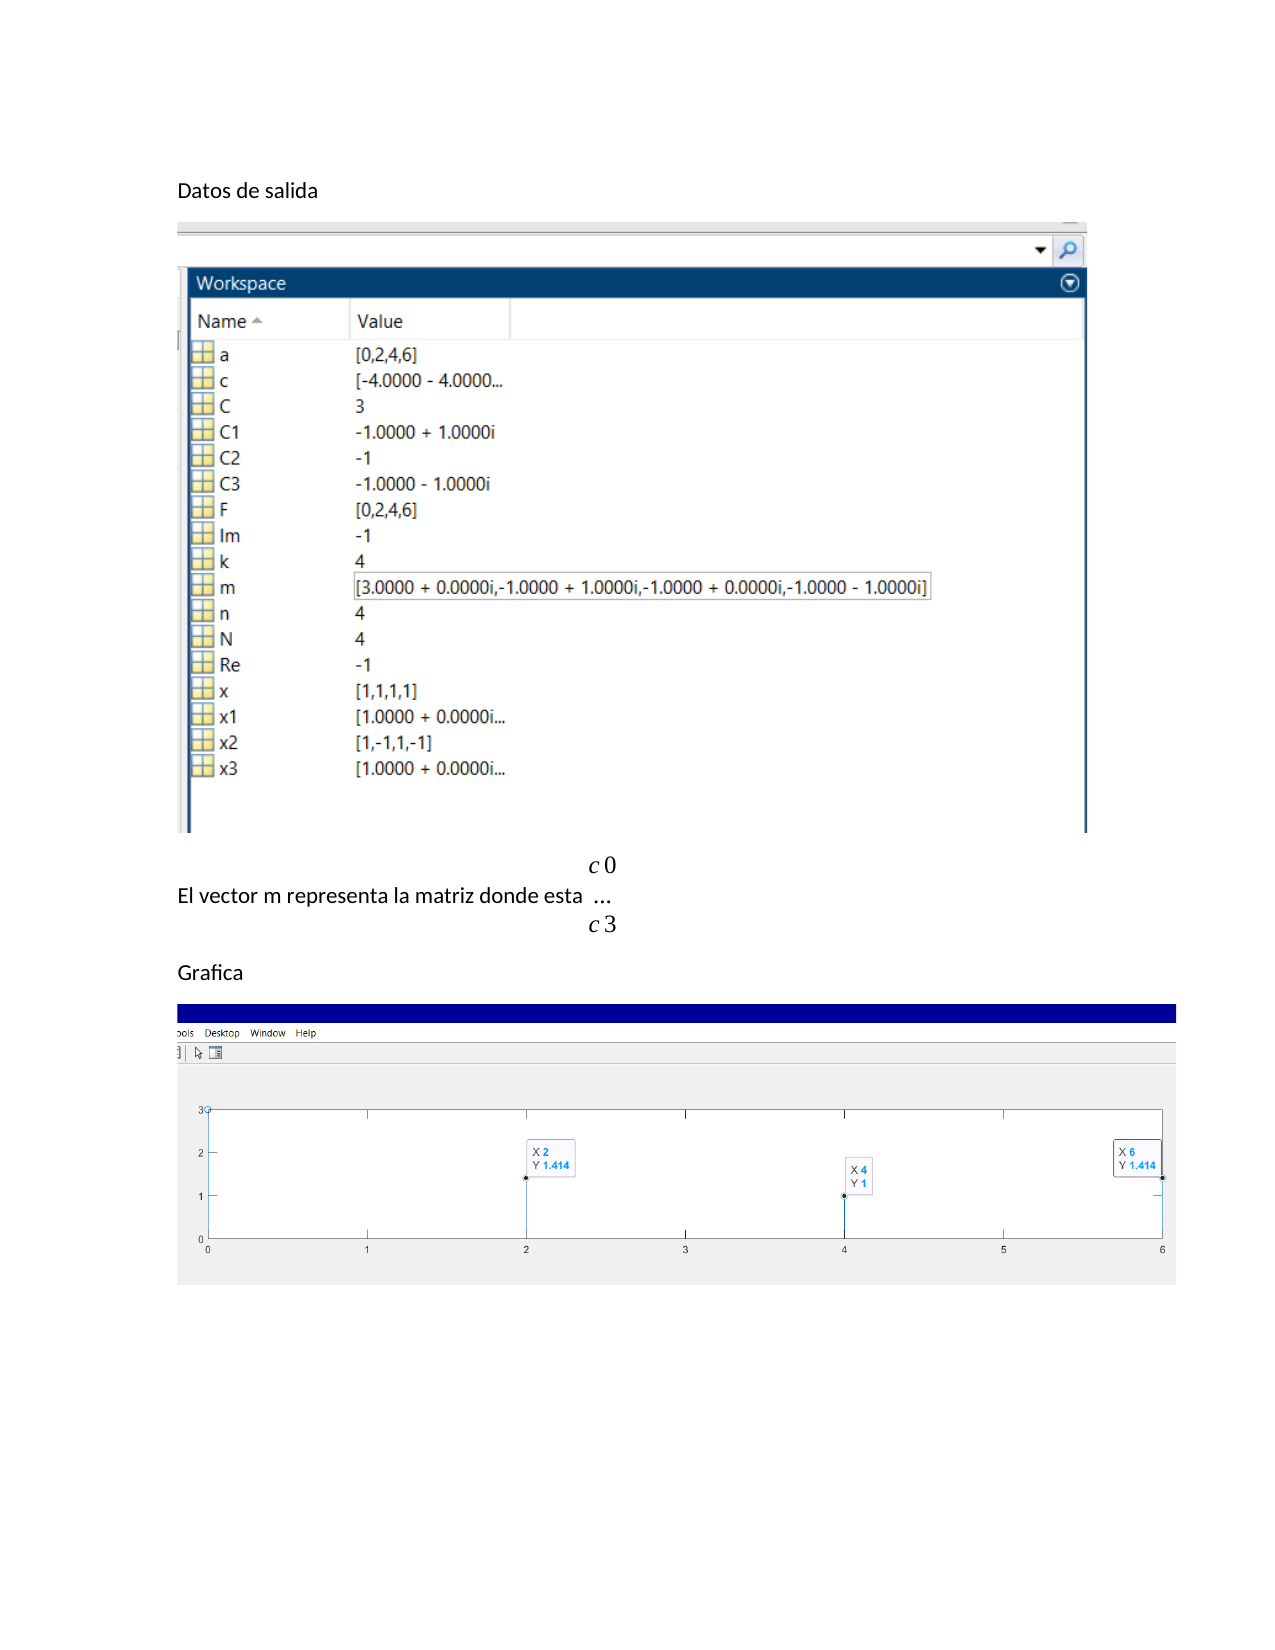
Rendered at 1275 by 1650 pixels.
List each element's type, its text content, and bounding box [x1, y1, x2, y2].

text El vector m representa la matriz donde esta [177, 852, 1098, 939]
text Grafica [177, 958, 1098, 986]
picture [177, 1004, 1177, 1285]
picture [177, 222, 1088, 833]
text Datos de salida [177, 176, 1098, 204]
